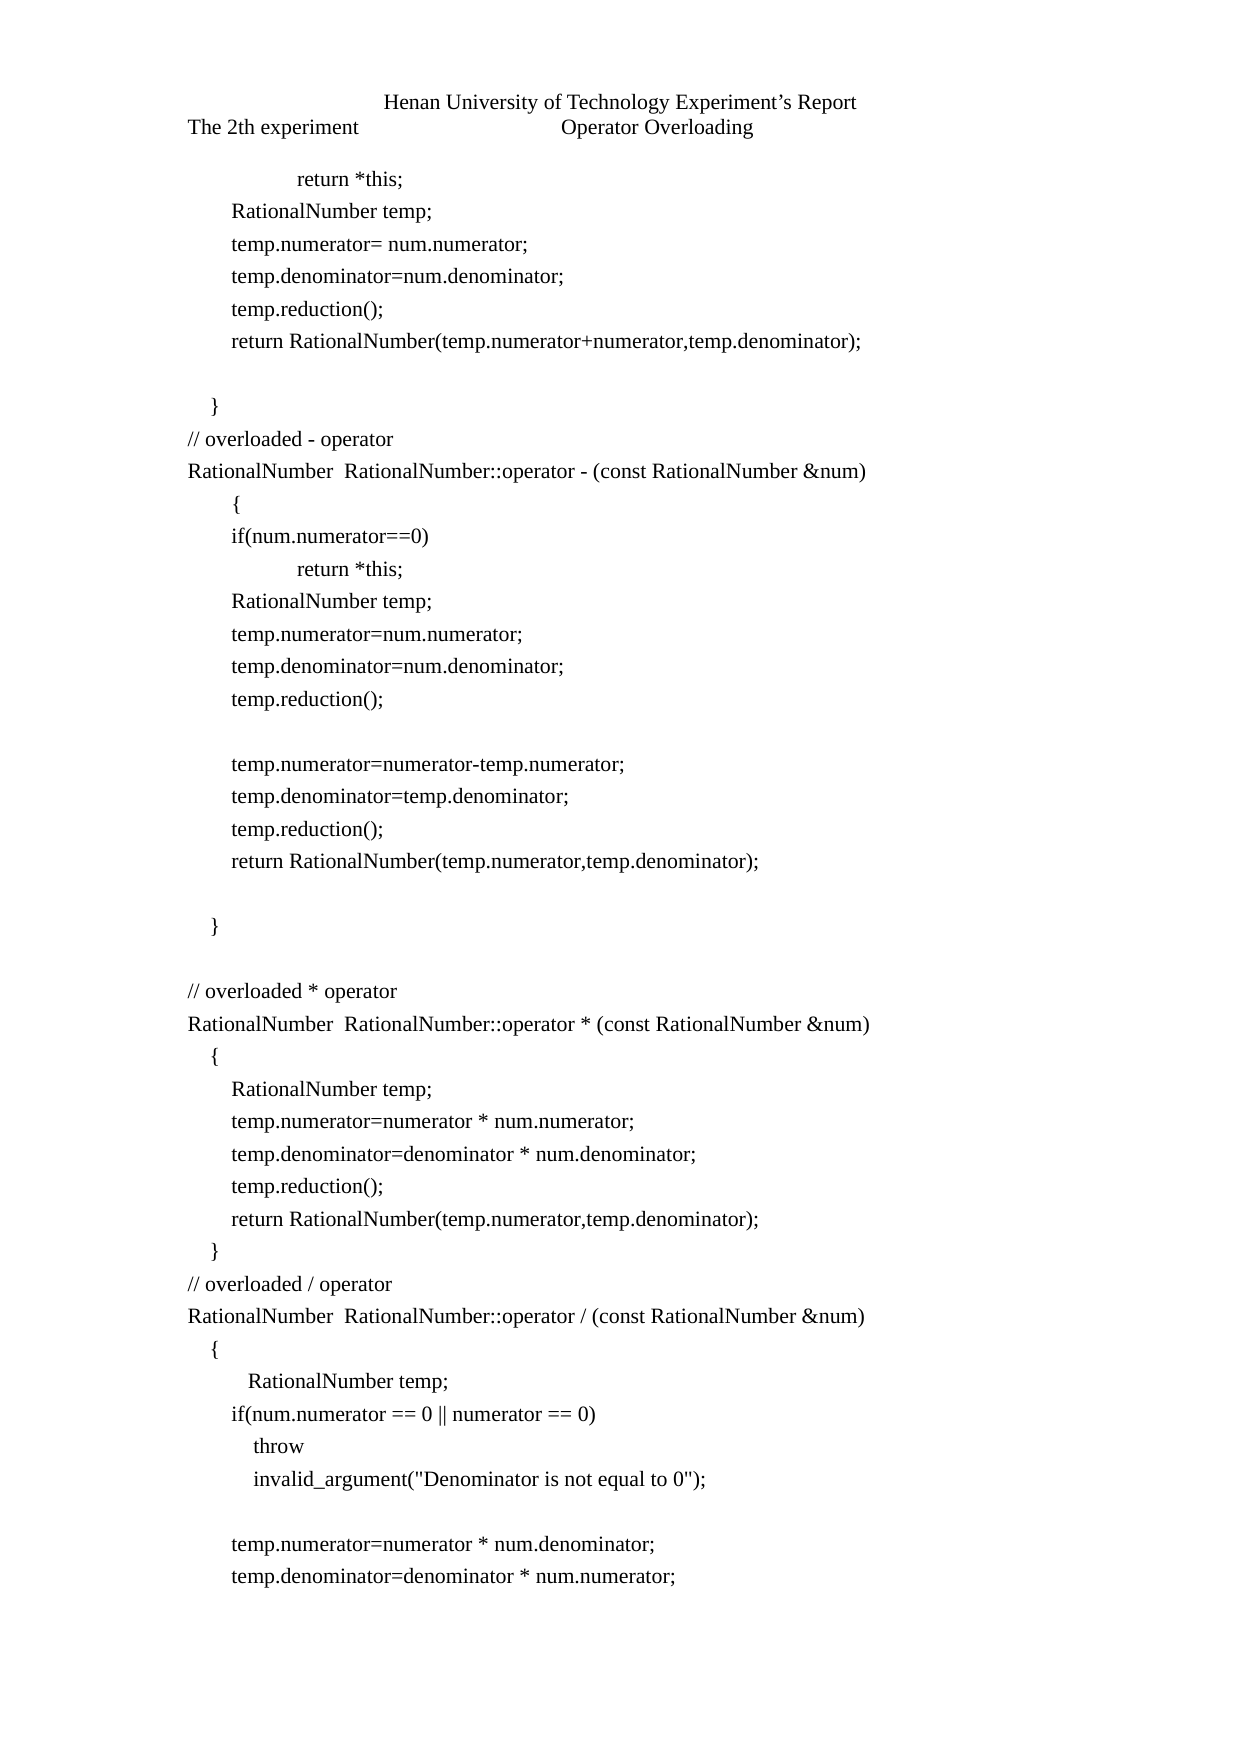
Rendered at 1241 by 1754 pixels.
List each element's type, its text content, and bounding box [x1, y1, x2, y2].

text { [187, 487, 1053, 519]
text temp.denominator=num.denominator; [187, 259, 1053, 292]
text temp.denominator=denominator * num.numerator; [187, 1559, 1053, 1592]
text temp.reduction(); [187, 1169, 1053, 1202]
text return RationalNumber(temp.numerator,temp.denominator); [187, 844, 1053, 877]
text RationalNumber RationalNumber::operator / (const RationalNumber &num) [187, 1299, 1053, 1332]
text temp.numerator= num.numerator; [187, 227, 1053, 259]
text temp.reduction(); [187, 812, 1053, 844]
text temp.denominator=num.denominator; [187, 649, 1053, 682]
text return RationalNumber(temp.numerator,temp.denominator); [187, 1202, 1053, 1234]
text RationalNumber RationalNumber::operator * (const RationalNumber &num) [187, 1007, 1053, 1039]
text temp.numerator=num.numerator; [187, 617, 1053, 649]
text temp.numerator=numerator * num.denominator; [187, 1527, 1053, 1559]
text return *this; [187, 162, 1053, 194]
text return *this; [187, 552, 1053, 584]
text temp.denominator=denominator * num.denominator; [187, 1137, 1053, 1169]
text if(num.numerator == 0 || numerator == 0) [187, 1397, 1053, 1429]
text if(num.numerator==0) [187, 519, 1053, 552]
text temp.reduction(); [187, 292, 1053, 324]
text RationalNumber temp; [187, 584, 1053, 617]
text RationalNumber RationalNumber::operator - (const RationalNumber &num) [187, 454, 1053, 487]
text // overloaded - operator [187, 422, 1053, 454]
text temp.reduction(); [187, 682, 1053, 714]
text temp.denominator=temp.denominator; [187, 779, 1053, 812]
text RationalNumber temp; [187, 1364, 1053, 1397]
text } [187, 389, 1053, 422]
text invalid_argument("Denominator is not equal to 0"); [187, 1462, 1053, 1494]
text return RationalNumber(temp.numerator+numerator,temp.denominator); [187, 324, 1053, 357]
text RationalNumber temp; [187, 1072, 1053, 1104]
text temp.numerator=numerator * num.numerator; [187, 1104, 1053, 1137]
text } [187, 909, 1053, 942]
text throw [187, 1429, 1053, 1462]
text { [187, 1332, 1053, 1364]
text // overloaded * operator [187, 974, 1053, 1007]
text } [187, 1234, 1053, 1267]
text temp.numerator=numerator-temp.numerator; [187, 747, 1053, 779]
text // overloaded / operator [187, 1267, 1053, 1299]
text RationalNumber temp; [187, 194, 1053, 227]
text { [187, 1039, 1053, 1072]
